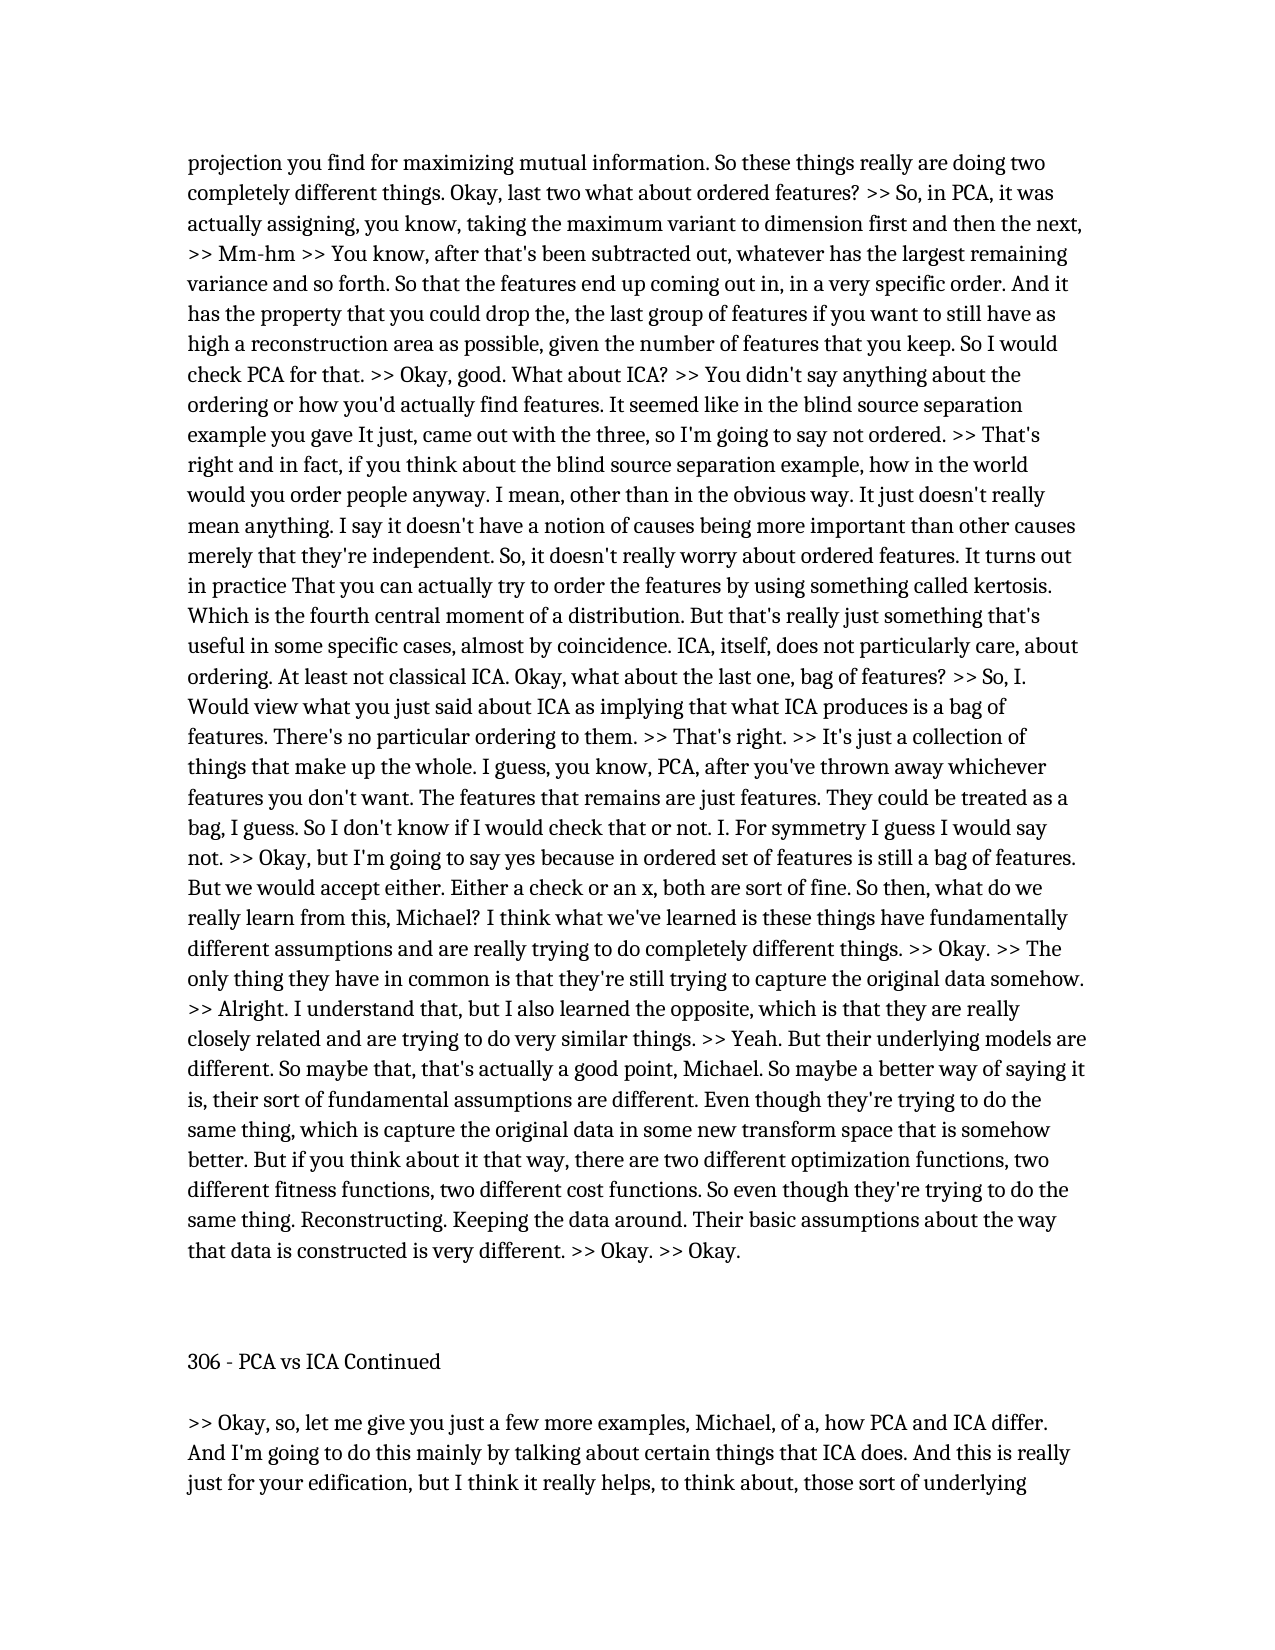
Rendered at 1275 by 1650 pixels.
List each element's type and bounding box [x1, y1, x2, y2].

text [187, 150, 1087, 1324]
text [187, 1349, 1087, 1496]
